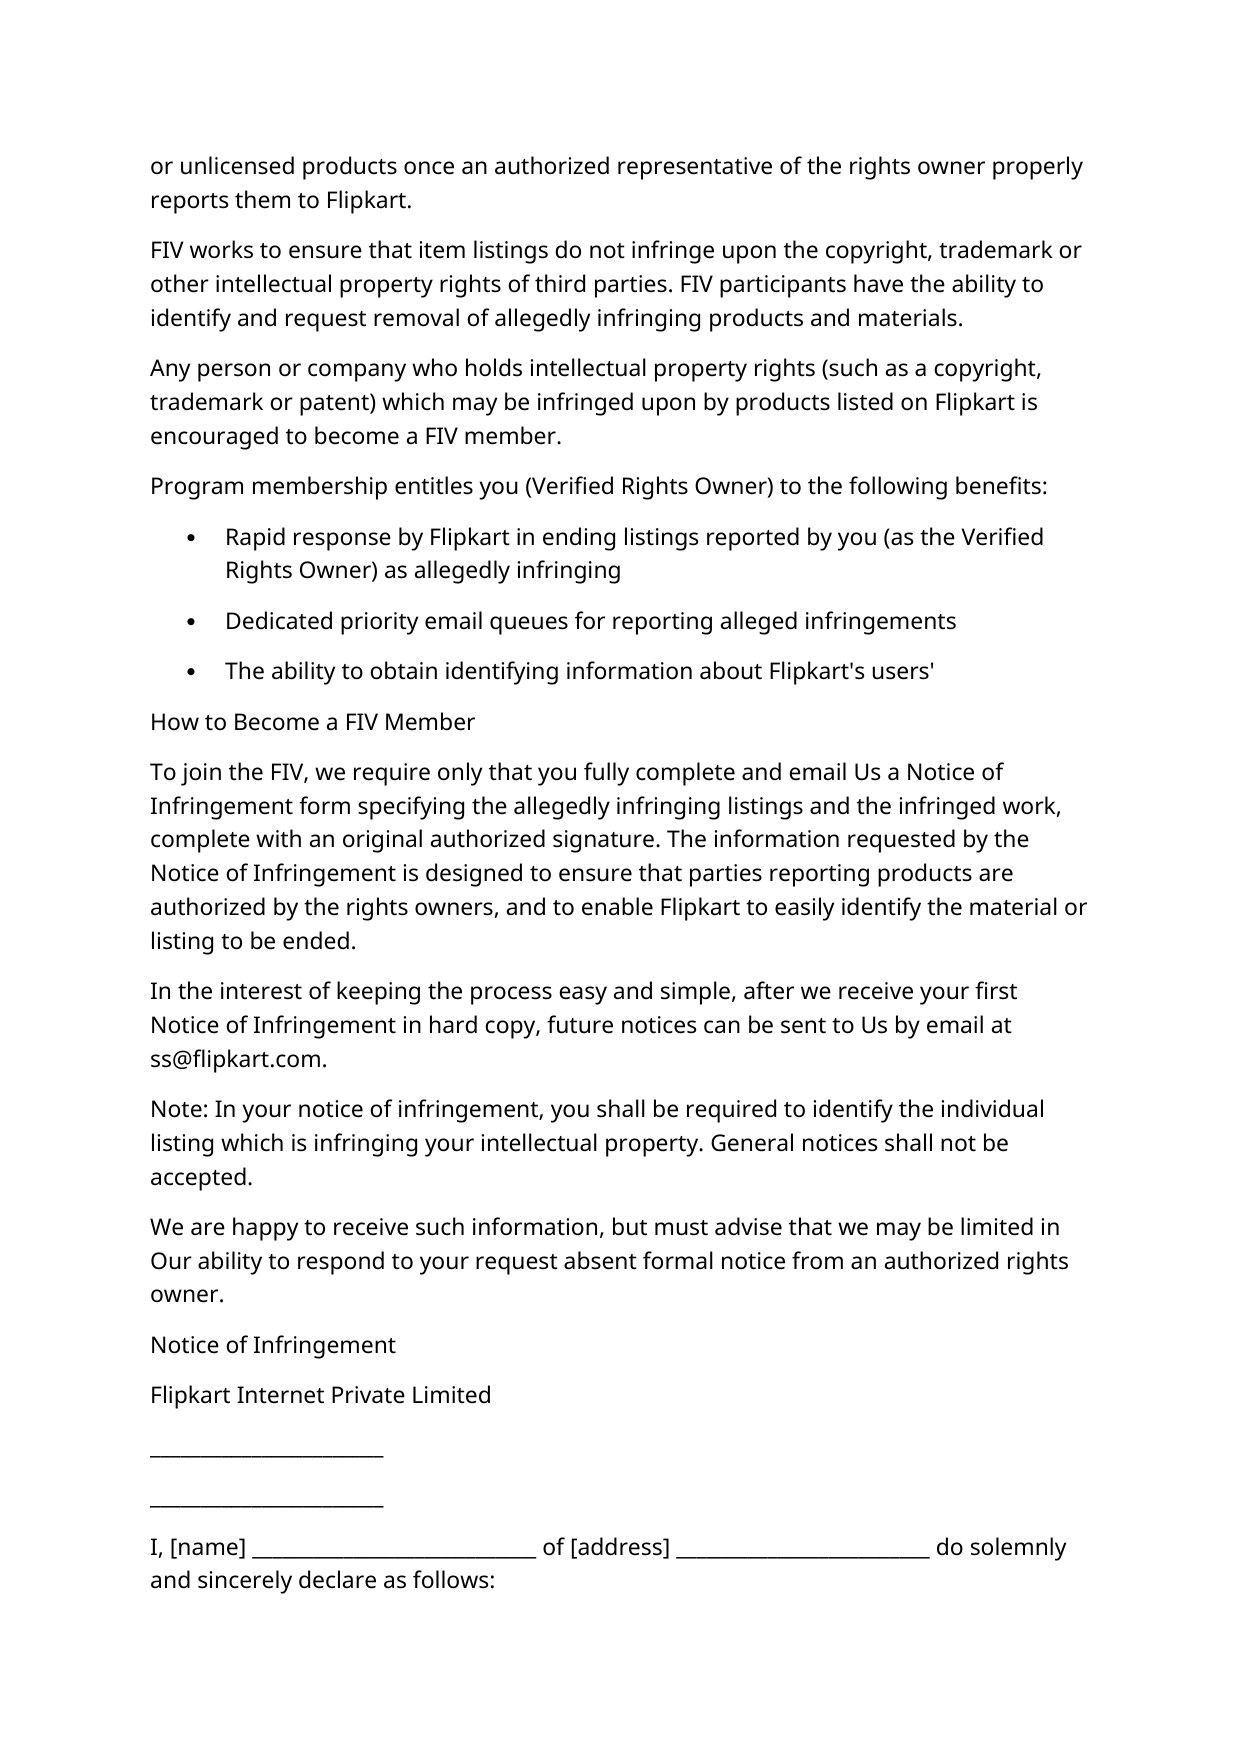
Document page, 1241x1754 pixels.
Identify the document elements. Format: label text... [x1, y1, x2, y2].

list The ability to obtain identifying information about Flipkart's users' [187, 655, 1090, 686]
list Rapid response by Flipkart in ending listings reported by you (as the Verified Rights Owner) as allegedly infringing [187, 520, 1090, 585]
text _______________________ [150, 1480, 1090, 1511]
list Dedicated priority email queues for reporting alleged infringements [187, 604, 1090, 636]
text Notice of Infringement [150, 1329, 1090, 1360]
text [150, 150, 1090, 215]
text To join the FIV, we require only that you fully complete and email Us a Notice of Infringement form specifying the allegedly infringing listings and the infringed work, complete with an original authorized signature. The information requested by the Notice of Infringement is designed to ensure that parties reporting products are authorized by the rights owners, and to enable Flipkart to easily identify the material or listing to be ended. [150, 756, 1090, 956]
text I, [name] ____________________________ of [address] _________________________ do solemnly and sincerely declare as follows: [150, 1530, 1090, 1595]
text We are happy to receive such information, but must advise that we may be limited in Our ability to respond to your request absent formal notice from an authorized rights owner. [150, 1211, 1090, 1309]
text Note: In your notice of infringement, you shall be required to identify the individual listing which is infringing your intellectual property. General notices shall not be accepted. [150, 1093, 1090, 1192]
text How to Become a FIV Member [150, 705, 1090, 737]
text Flipkart Internet Private Limited [150, 1379, 1090, 1410]
text _______________________ [150, 1429, 1090, 1461]
text FIV works to ensure that item listings do not infringe upon the copyright, trademark or other intellectual property rights of third parties. FIV participants have the ability to identify and request removal of allegedly infringing products and materials. [150, 234, 1090, 333]
text In the interest of keeping the process easy and simple, after we receive your first Notice of Infringement in hard copy, future notices can be sent to Us by email at ss@flipkart.com. [150, 975, 1090, 1074]
text Any person or company who holds intellectual property rights (such as a copyright, trademark or patent) which may be infringed upon by products listed on Flipkart is encouraged to become a FIV member. [150, 352, 1090, 451]
text Program membership entitles you (Verified Rights Owner) to the following benefits: [150, 470, 1090, 501]
